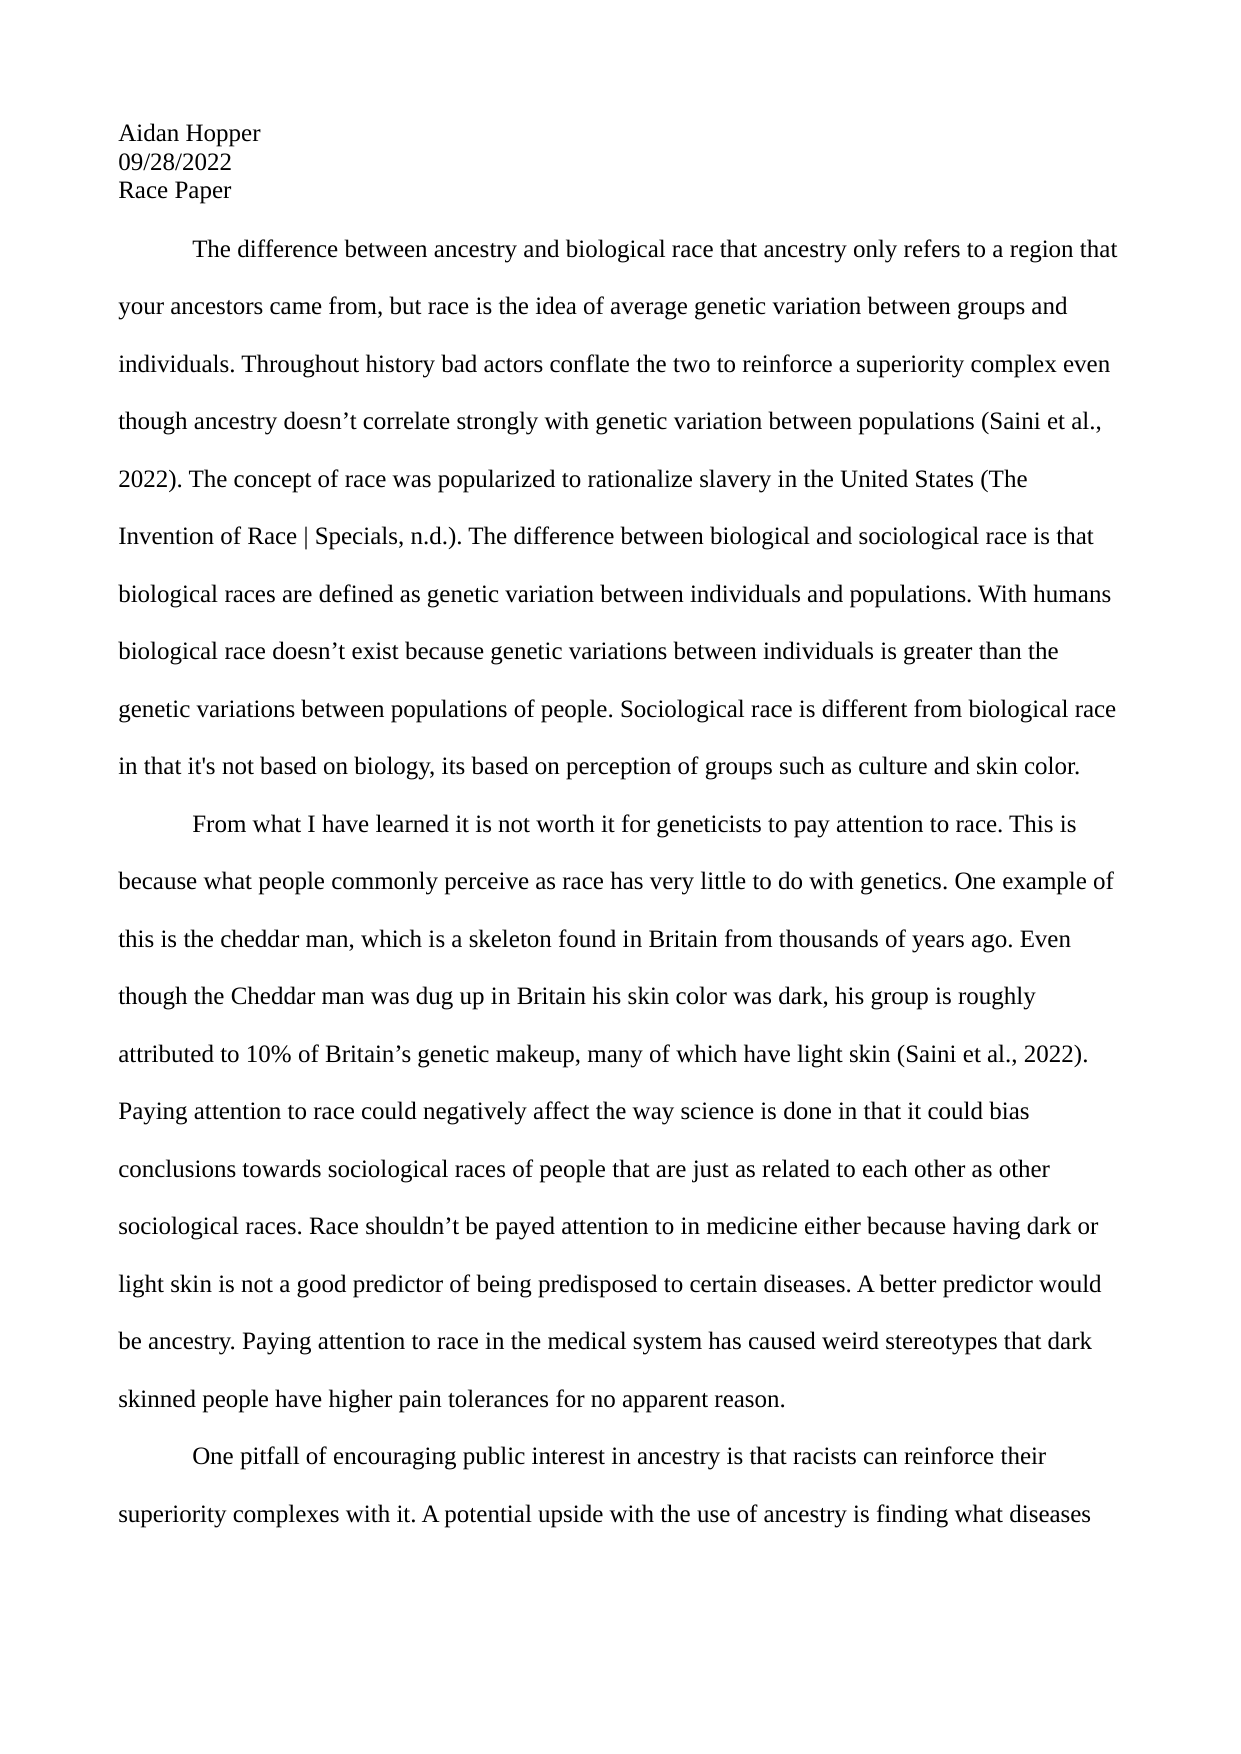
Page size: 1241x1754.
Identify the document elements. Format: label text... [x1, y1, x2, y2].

text The difference between ancestry and biological race that ancestry only refers to a region that your ancestors came from, but race is the idea of average genetic variation between groups and individuals. Throughout history bad actors conflate the two to reinforce a superiority complex even though ancestry doesn’t correlate strongly with genetic variation between populations (Saini et al., 2022). The concept of race was popularized to rationalize slavery in the United States (The Invention of Race | Specials, n.d.). The difference between biological and sociological race is that biological races are defined as genetic variation between individuals and populations. With humans biological race doesn’t exist because genetic variations between individuals is greater than the genetic variations between populations of people. Sociological race is different from biological race in that it's not based on biology, its based on perception of groups such as culture and skin color. [118, 234, 1122, 780]
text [118, 1441, 1122, 1528]
text From what I have learned it is not worth it for geneticists to pay attention to race. This is because what people commonly perceive as race has very little to do with genetics. One example of this is the cheddar man, which is a skeleton found in Britain from thousands of years ago. Even though the Cheddar man was dug up in Britain his skin color was dark, his group is roughly attributed to 10% of Britain’s genetic makeup, many of which have light skin (Saini et al., 2022). Paying attention to race could negatively affect the way science is done in that it could bias conclusions towards sociological races of people that are just as related to each other as other sociological races. Race shouldn’t be payed attention to in medicine either because having dark or light skin is not a good predictor of being predisposed to certain diseases. A better predictor would be ancestry. Paying attention to race in the medical system has caused weird stereotypes that dark skinned people have higher pain tolerances for no apparent reason. [118, 809, 1122, 1413]
